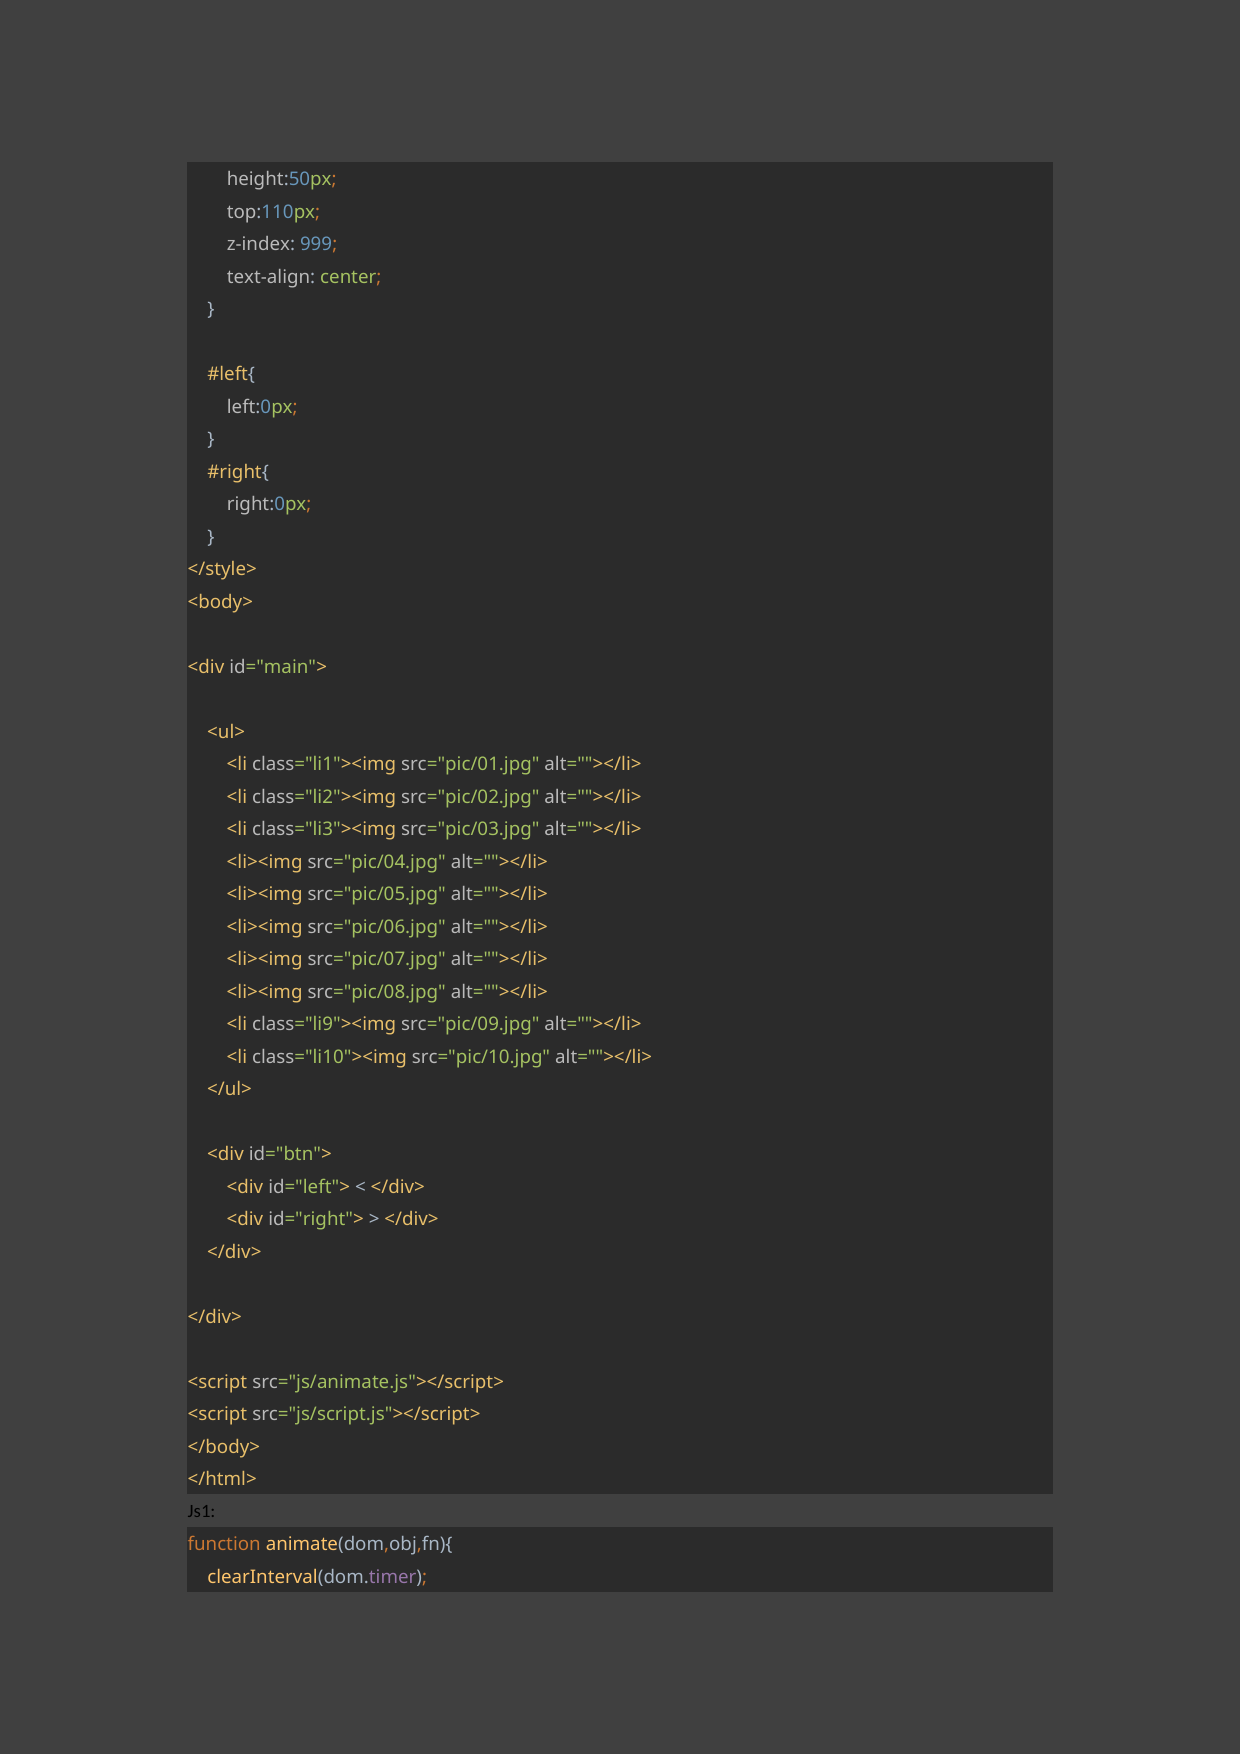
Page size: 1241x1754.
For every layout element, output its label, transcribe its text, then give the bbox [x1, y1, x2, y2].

text Js1: [187, 1494, 1053, 1527]
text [187, 1527, 1053, 1592]
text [187, 162, 1053, 1494]
